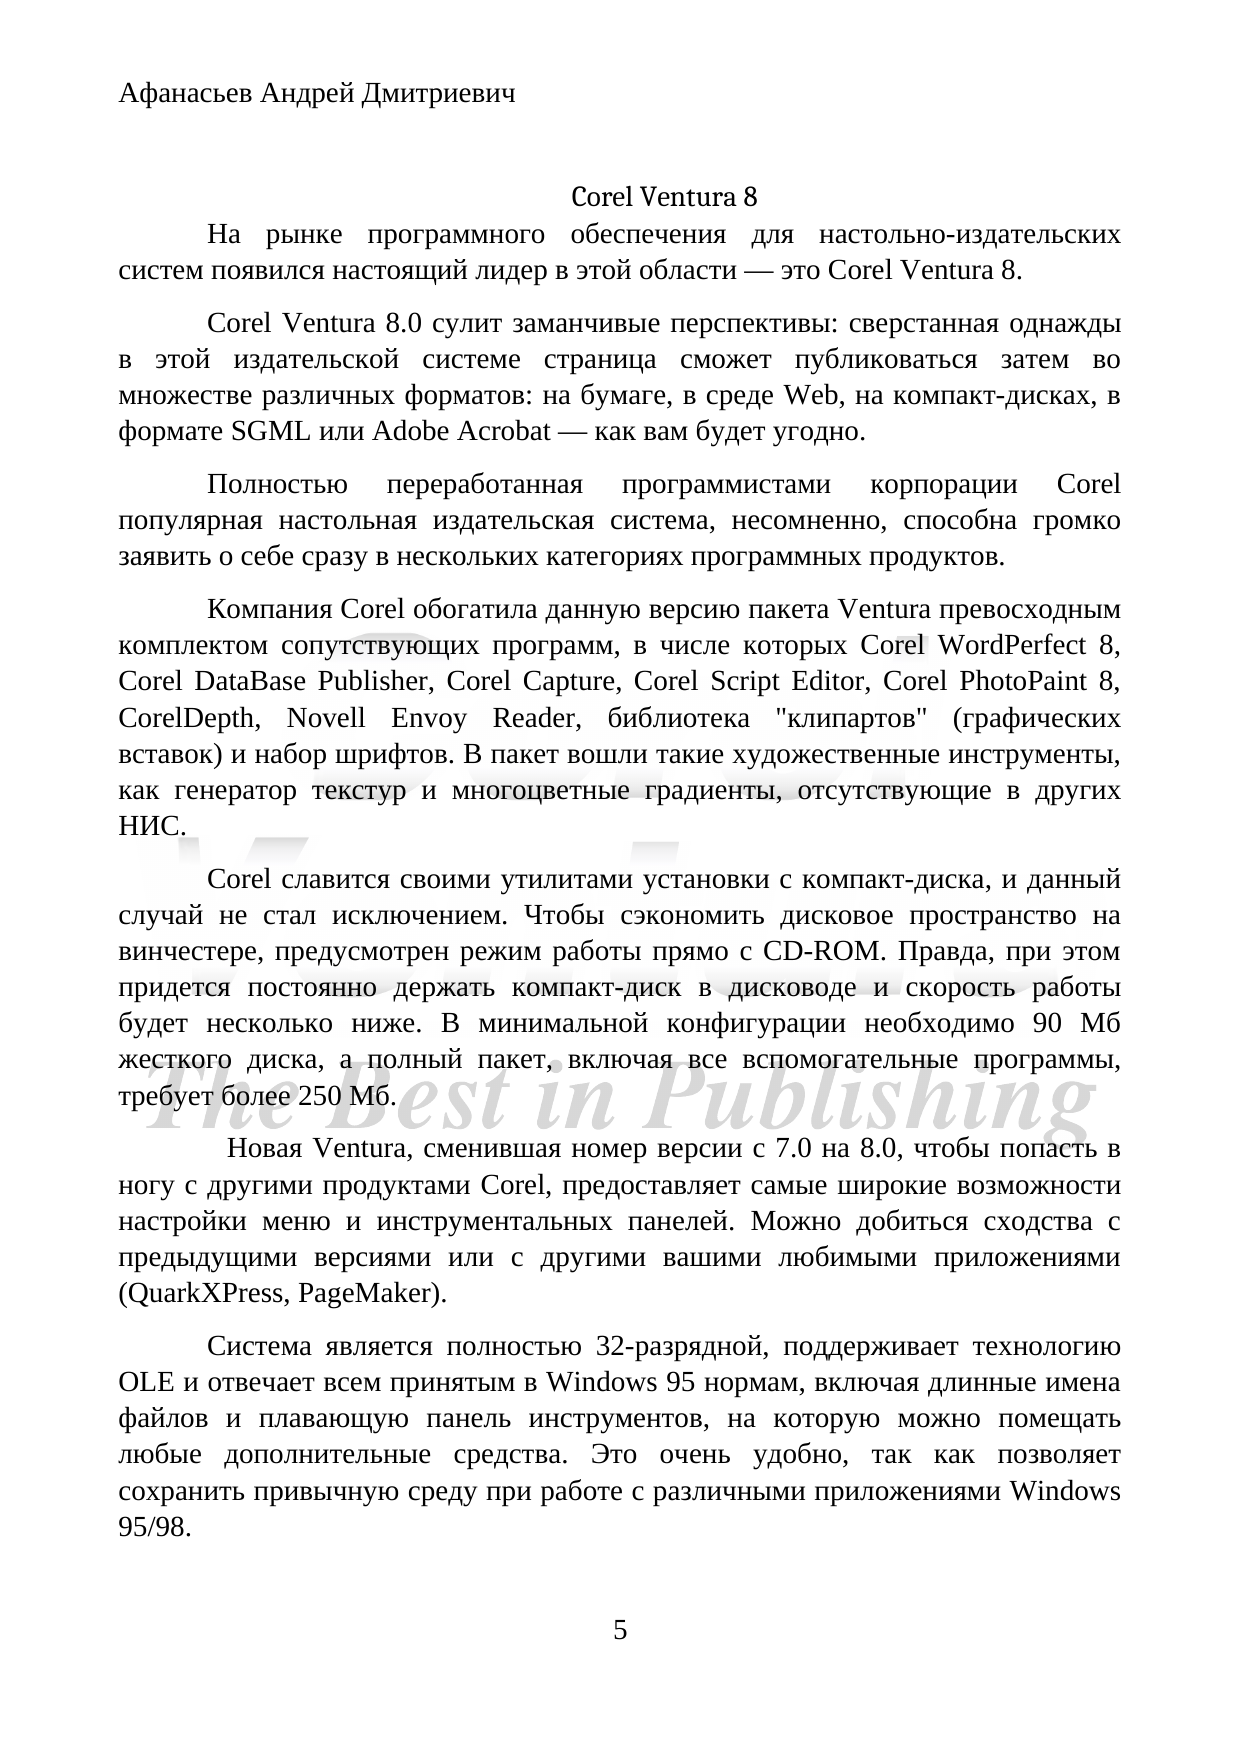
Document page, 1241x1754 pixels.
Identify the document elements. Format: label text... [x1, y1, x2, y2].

text Corel Ventura 8.0 сулит заманчивые перспективы: сверстанная однажды в этой издательской системе страница сможет публиковаться затем во множестве различных форматов: на бумаге, в среде Web, на компакт-дисках, в формате SGML или Adobe Acrobat — как вам будет угодно. [118, 305, 1122, 447]
text Компания Corel обогатила данную версию пакета Ventura превосходным комплектом сопутствующих программ, в числе которых Corel WordPerfect 8, Corel DataBase Publisher, Corel Capture, Corel Script Editor, Corel PhotoPaint 8, CorelDepth, Novell Envoy Reader, библиотека "клипартов" (графических вставок) и набор шрифтов. В пакет вошли такие художественные инструменты, как генератор текстур и многоцветные градиенты, отсутствующие в других НИС. [118, 591, 1122, 842]
text Полностью переработанная программистами корпорации Corel популярная настольная издательская система, несомненно, способна громко заявить о себе сразу в нескольких категориях программных продуктов. [118, 466, 1122, 572]
text Corel славится своими утилитами установки с компакт-диска, и данный случай не стал исключением. Чтобы сэкономить дисковое пространство на винчестере, предусмотрен режим работы прямо с CD-ROM. Правда, при этом придется постоянно держать компакт-диск в дисководе и скорость работы будет несколько ниже. В минимальной конфигурации необходимо 90 Mб жесткого диска, а полный пакет, включая все вспомогательные программы, требует более 250 Мб. [118, 861, 1122, 1111]
subtitle Corel Ventura 8 [118, 180, 1122, 213]
text На рынке программного обеспечения для настольно-издательских систем появился настоящий лидер в этой области — это Corel Ventura 8. [118, 216, 1122, 286]
text Новая Ventura, сменившая номер версии с 7.0 на 8.0, чтобы попасть в ногу с другими продуктами Corel, предоставляет самые широкие возможности настройки меню и инструментальных панелей. Можно добиться сходства с предыдущими версиями или с другими вашими любимыми приложениями (QuarkXPress, PageMaker). [118, 1131, 1122, 1309]
text Система является полностью 32-разрядной, поддерживает технологию OLE и отвечает всем принятым в Windows 95 нормам, включая длинные имена файлов и плавающую панель инструментов, на которую можно помещать любые дополнительные средства. Это очень удобно, так как позволяет сохранить привычную среду при работе с различными приложениями Windows 95/98. [118, 1328, 1122, 1542]
